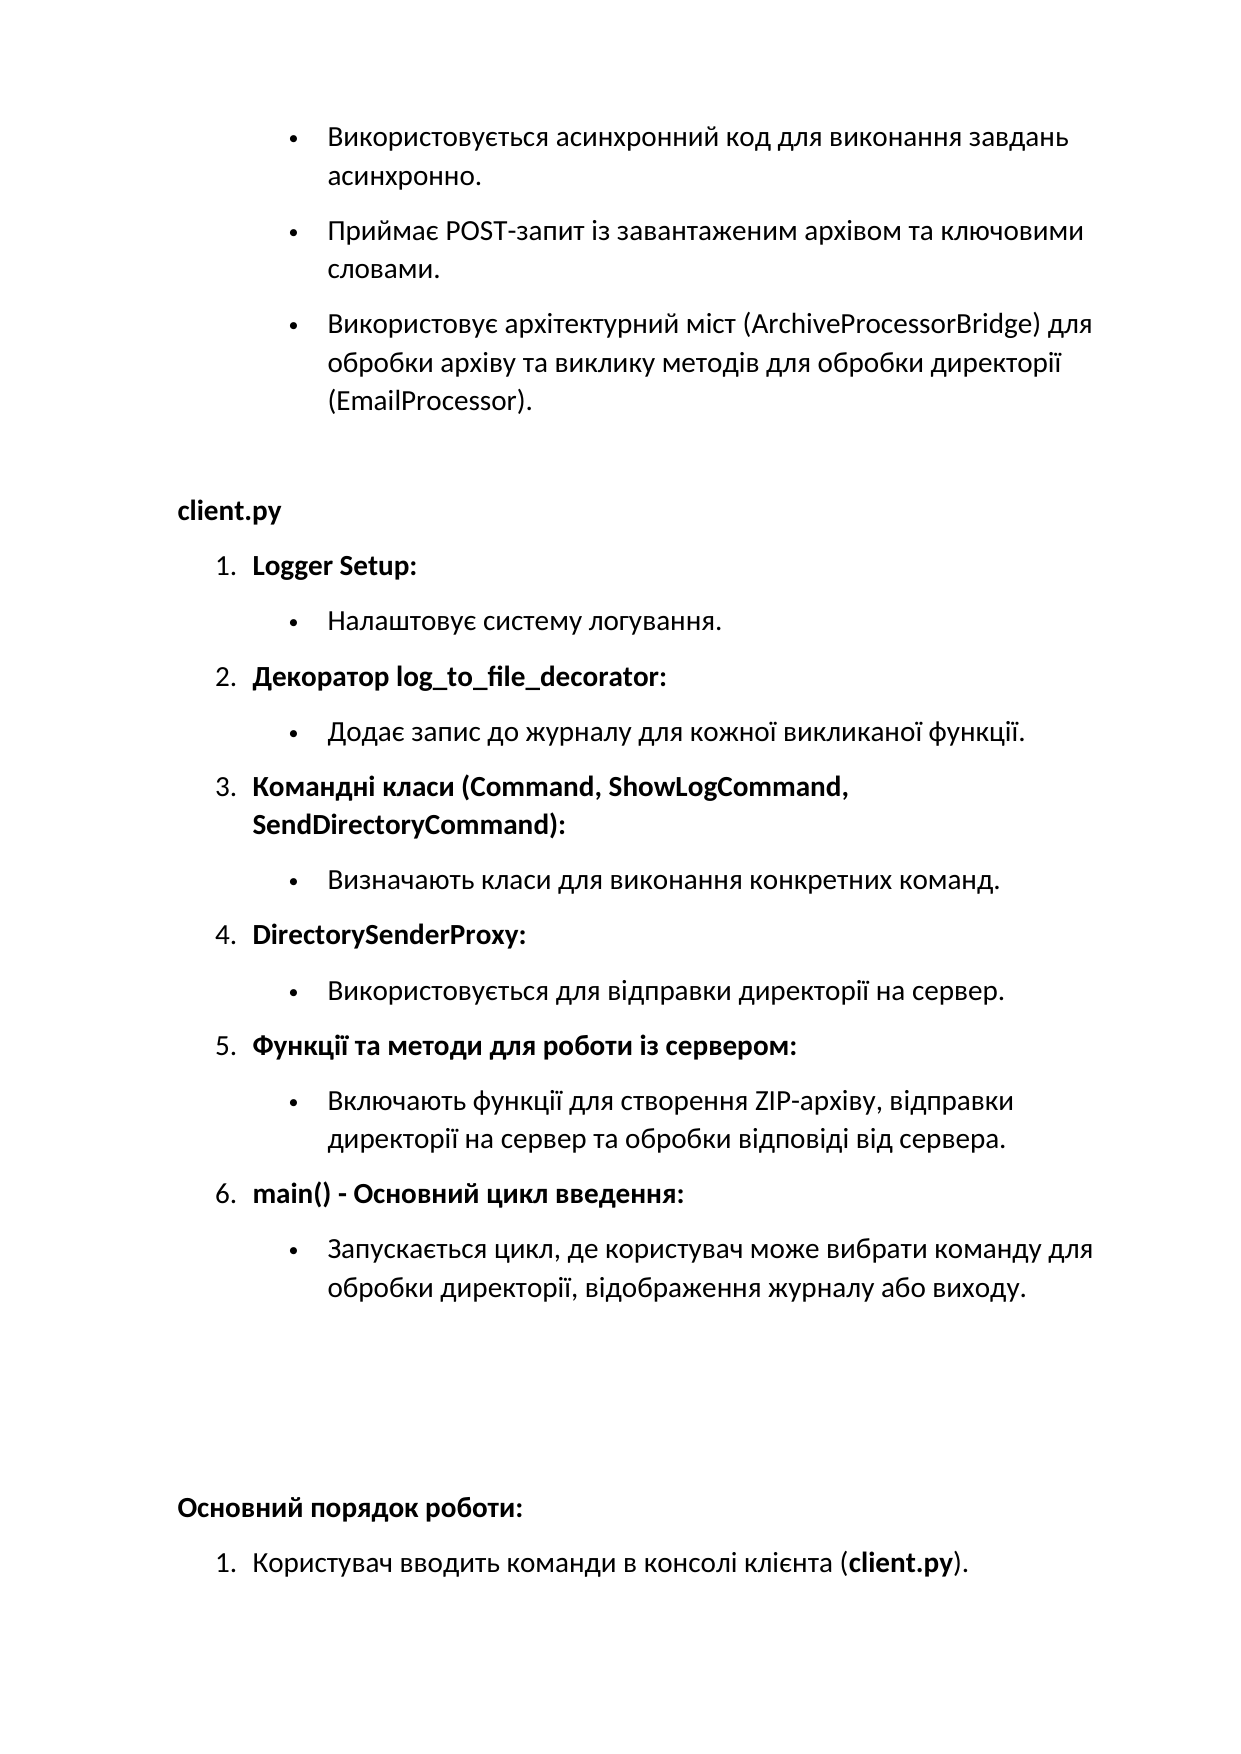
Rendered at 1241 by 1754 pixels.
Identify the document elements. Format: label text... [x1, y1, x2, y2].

text Основний порядок роботи: [177, 1489, 1152, 1525]
list Включають функції для створення ZIP-архіву, відправки директорії на сервер та обробки відповіді від сервера. [290, 1082, 1152, 1156]
list Налаштовує систему логування. [290, 602, 1152, 638]
list Визначають класи для виконання конкретних команд. [290, 861, 1152, 897]
list Декоратор log_to_file_decorator: [215, 658, 1152, 693]
list Функції та методи для роботи із сервером: [215, 1027, 1152, 1062]
list main() - Основний цикл введення: [215, 1175, 1152, 1211]
list Приймає POST-запит із завантаженим архівом та ключовими словами. [290, 212, 1152, 286]
list Використовується для відправки директорії на сервер. [290, 972, 1152, 1007]
list Користувач вводить команди в консолі клієнта (client.py). [215, 1544, 1152, 1580]
list Використовує архітектурний міст (ArchiveProcessorBridge) для обробки архіву та виклику методів для обробки директорії (EmailProcessor). [290, 305, 1152, 418]
list Командні класи (Command, ShowLogCommand, SendDirectoryCommand): [215, 768, 1152, 842]
text client.py [177, 492, 1152, 528]
list Logger Setup: [215, 547, 1152, 583]
list Додає запис до журналу для кожної викликаної функції. [290, 713, 1152, 748]
list Використовується асинхронний код для виконання завдань асинхронно. [290, 118, 1152, 192]
list DirectorySenderProxy: [215, 916, 1152, 952]
list Запускається цикл, де користувач може вибрати команду для обробки директорії, відображення журналу або виходу. [290, 1230, 1152, 1304]
